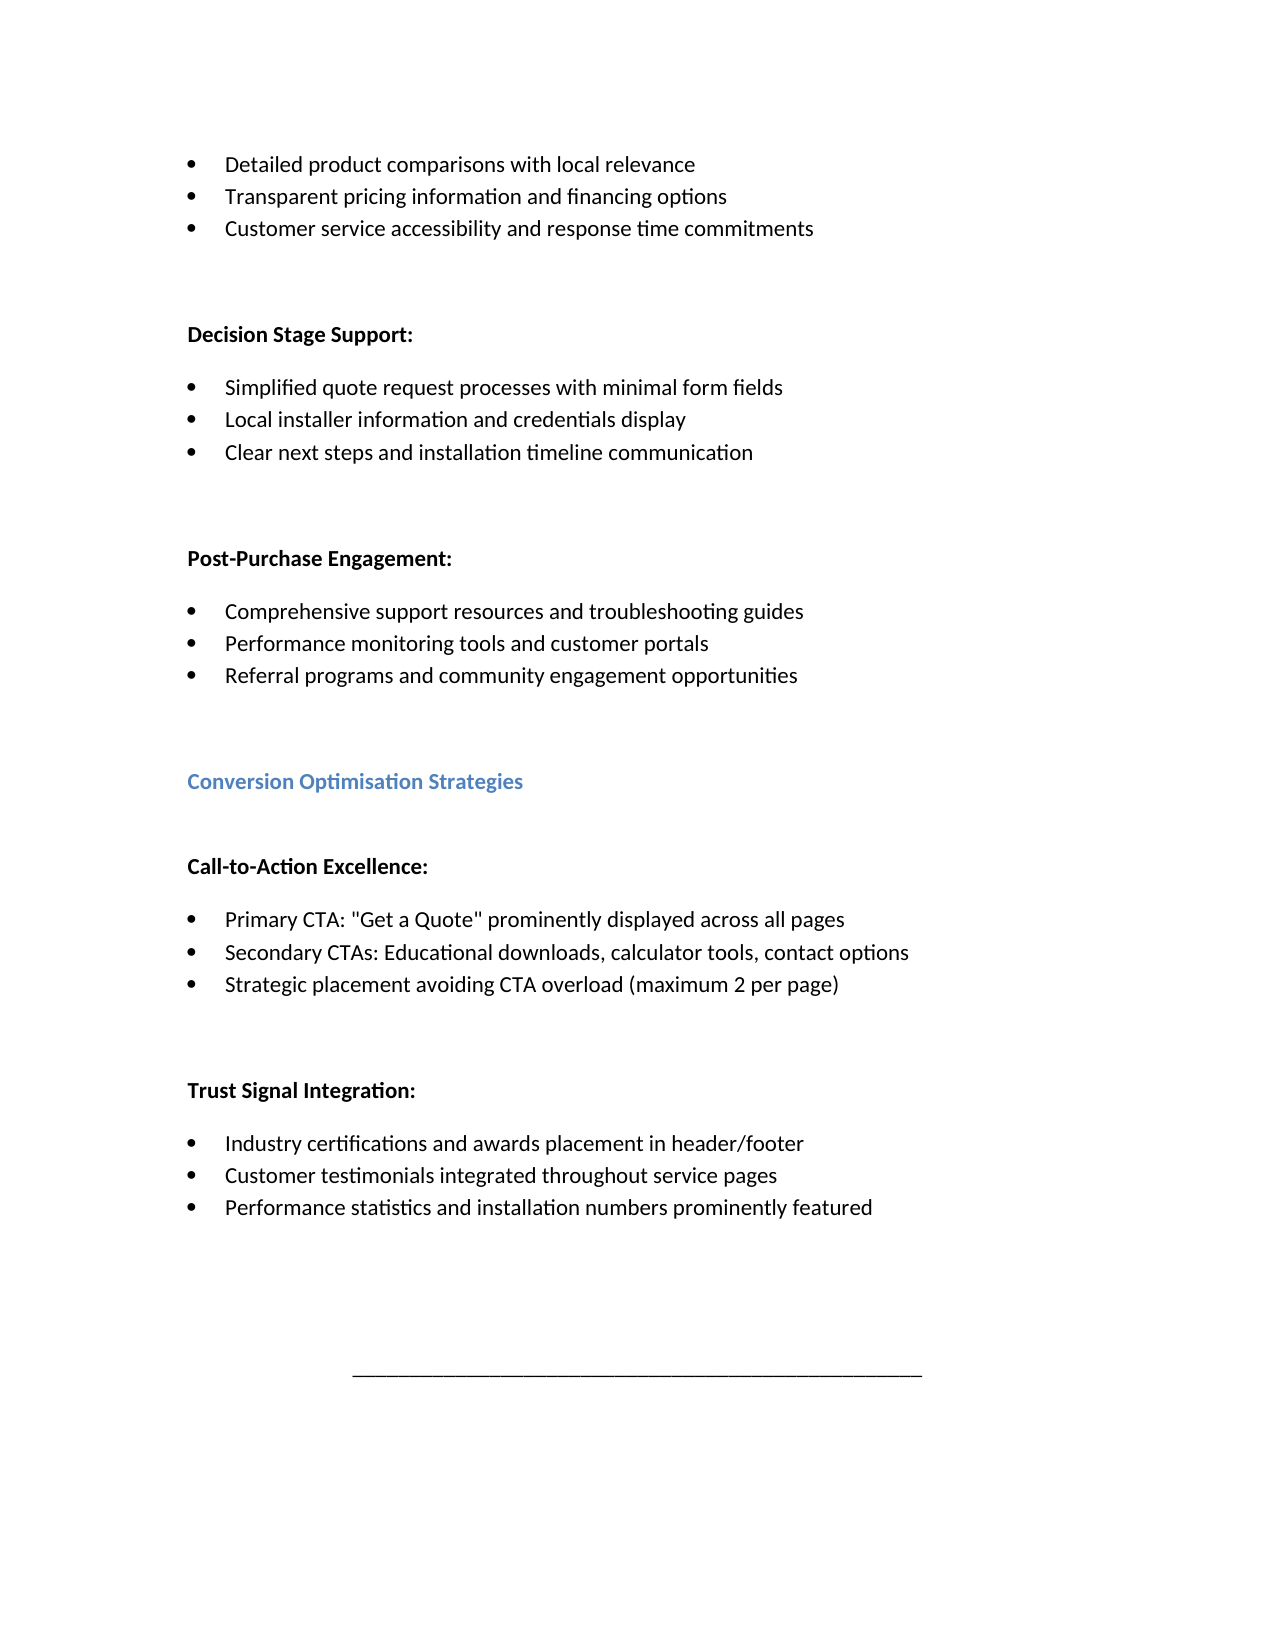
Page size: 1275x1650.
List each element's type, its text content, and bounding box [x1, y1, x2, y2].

list Transparent pricing information and financing options [187, 182, 1087, 210]
list Simplified quote request processes with minimal form fields [187, 373, 1087, 401]
list Comprehensive support resources and troubleshooting guides [187, 597, 1087, 625]
list Customer service accessibility and response time commitments [187, 214, 1087, 242]
list Performance monitoring tools and customer portals [187, 629, 1087, 657]
list Secondary CTAs: Educational downloads, calculator tools, contact options [187, 938, 1087, 966]
list Strategic placement avoiding CTA overload (maximum 2 per page) [187, 970, 1087, 998]
text Call-to-Action Excellence: [187, 852, 1087, 881]
list Performance statistics and installation numbers prominently featured [187, 1193, 1087, 1221]
text Trust Signal Integration: [187, 1076, 1087, 1104]
list Industry certifications and awards placement in header/footer [187, 1129, 1087, 1157]
list Primary CTA: "Get a Quote" prominently displayed across all pages [187, 906, 1087, 933]
list Customer testimonials integrated throughout service pages [187, 1161, 1087, 1189]
text __________________________________________________ [187, 1352, 1087, 1380]
list Local installer information and credentials display [187, 406, 1087, 434]
text Post-Purchase Engagement: [187, 544, 1087, 572]
list Referral programs and community engagement opportunities [187, 661, 1087, 689]
list Clear next steps and installation timeline communication [187, 438, 1087, 466]
subtitle Conversion Optimisation Strategies [187, 767, 1087, 795]
list Detailed product comparisons with local relevance [187, 150, 1087, 178]
text Decision Stage Support: [187, 320, 1087, 348]
